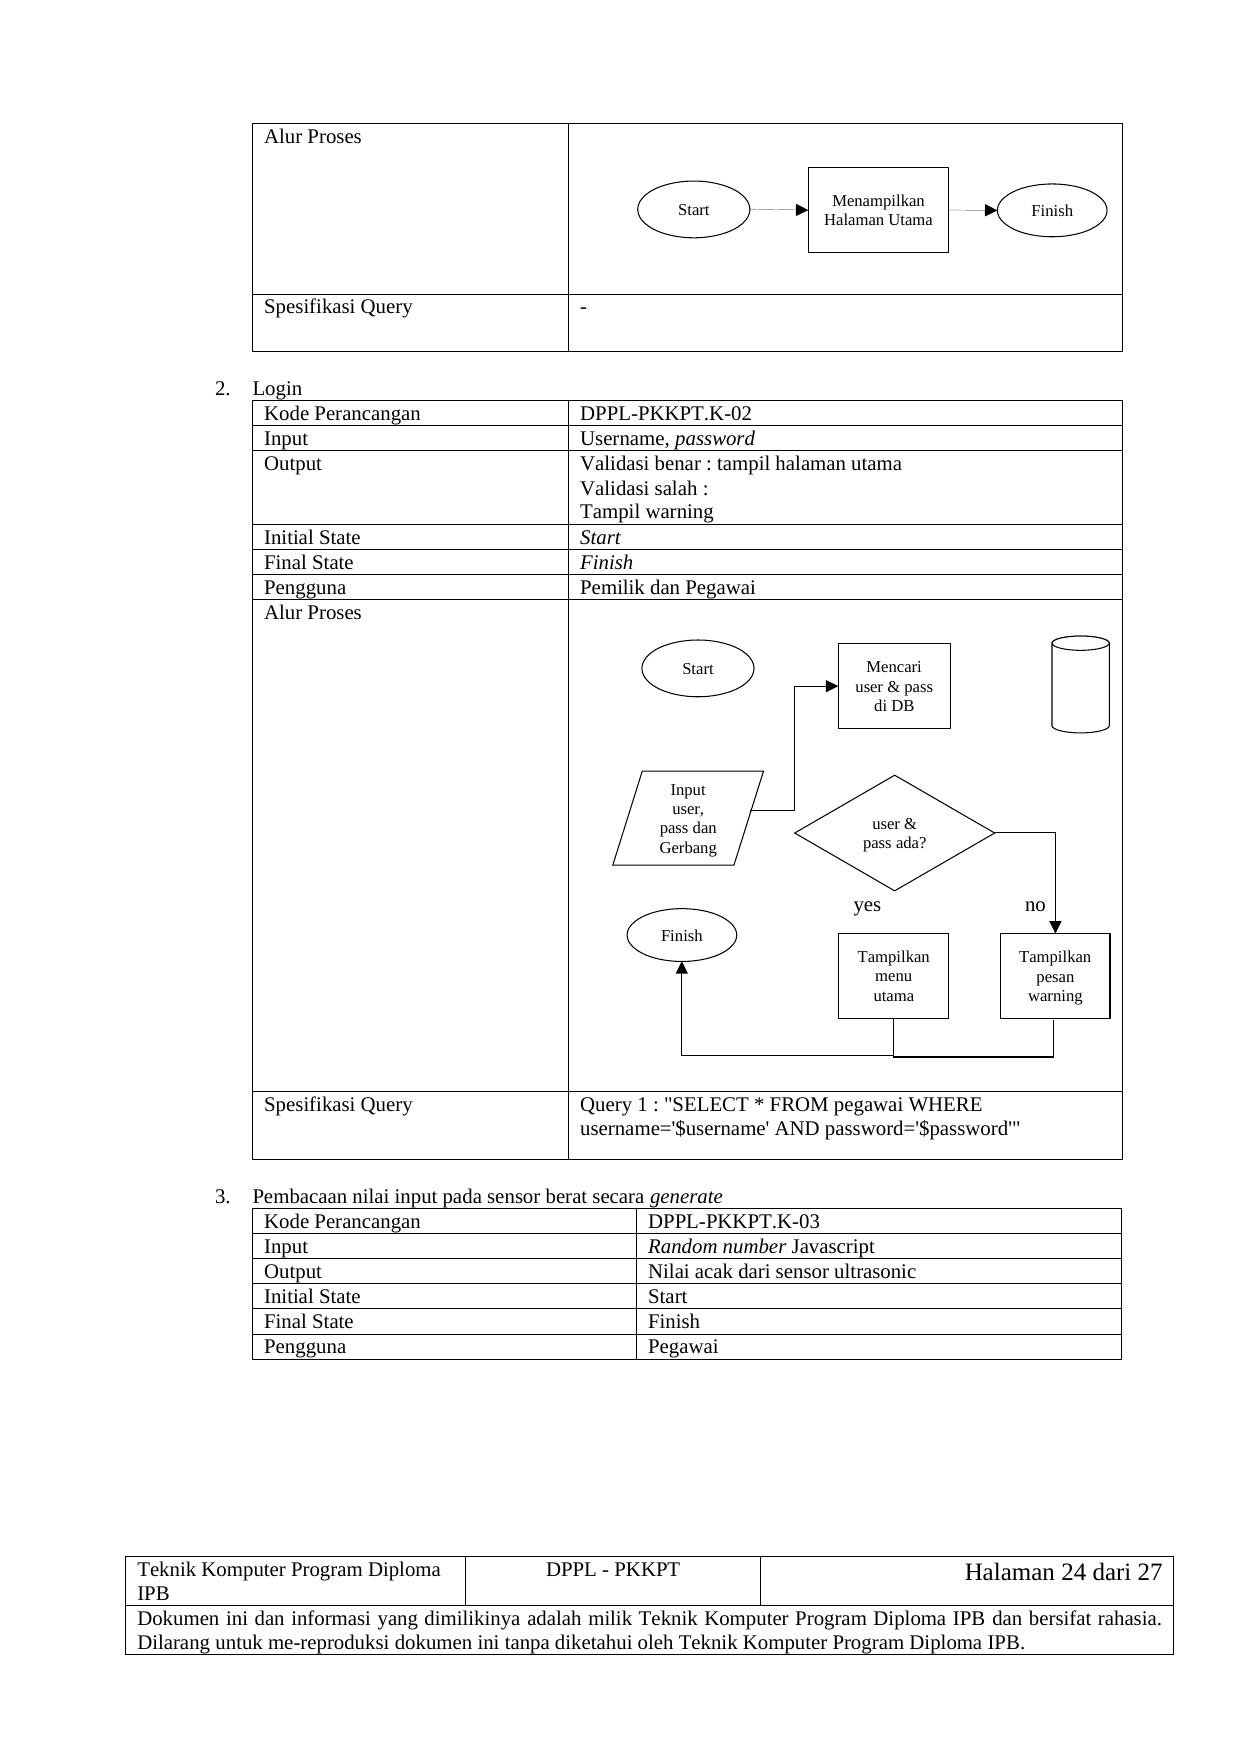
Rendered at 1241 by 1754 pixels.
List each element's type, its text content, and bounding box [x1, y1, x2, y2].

table_cell Spesifikasi Query [253, 295, 568, 351]
list Pembacaan nilai input pada sensor berat secara generate [215, 1184, 1122, 1208]
table_header DPPL-PKKPT.K-03 [637, 1209, 1121, 1233]
table_cell Output [253, 451, 568, 524]
table_cell Alur Proses [253, 600, 568, 1091]
table_cell Initial State [253, 1284, 636, 1308]
table_cell [569, 124, 1122, 293]
table_cell Username, password [569, 426, 1122, 450]
table_cell Pengguna [253, 575, 568, 599]
table_cell Final State [253, 1309, 636, 1333]
table_cell Pegawai [637, 1335, 1121, 1358]
table_header DPPL-PKKPT.K-02 [569, 401, 1122, 425]
table_cell [569, 600, 1122, 1091]
table_cell Start [569, 525, 1122, 549]
table_cell Pemilik dan Pegawai [569, 575, 1122, 599]
table_header Kode Perancangan [253, 401, 568, 425]
table_cell Finish [569, 550, 1122, 574]
table_cell Query 1 : "SELECT * FROM pegawai WHERE username='$username' AND password='$password'" [569, 1092, 1122, 1159]
table_cell Input [253, 1234, 636, 1258]
table_cell Final State [253, 550, 568, 574]
table_cell Alur Proses [253, 124, 568, 293]
table_cell Output [253, 1259, 636, 1283]
table_cell Input [253, 426, 568, 450]
table_cell Random number Javascript [637, 1234, 1121, 1258]
table_cell Initial State [253, 525, 568, 549]
table_cell Finish [637, 1309, 1121, 1333]
table_cell Nilai acak dari sensor ultrasonic [637, 1259, 1121, 1283]
table_cell Spesifikasi Query [253, 1092, 568, 1159]
table_cell Pengguna [253, 1335, 636, 1358]
table_cell Validasi benar : tampil halaman utama Validasi salah : Tampil warning [569, 451, 1122, 524]
table_cell Start [637, 1284, 1121, 1308]
table_header Kode Perancangan [253, 1209, 636, 1233]
list Login [215, 376, 1122, 400]
table_cell - [569, 295, 1122, 351]
